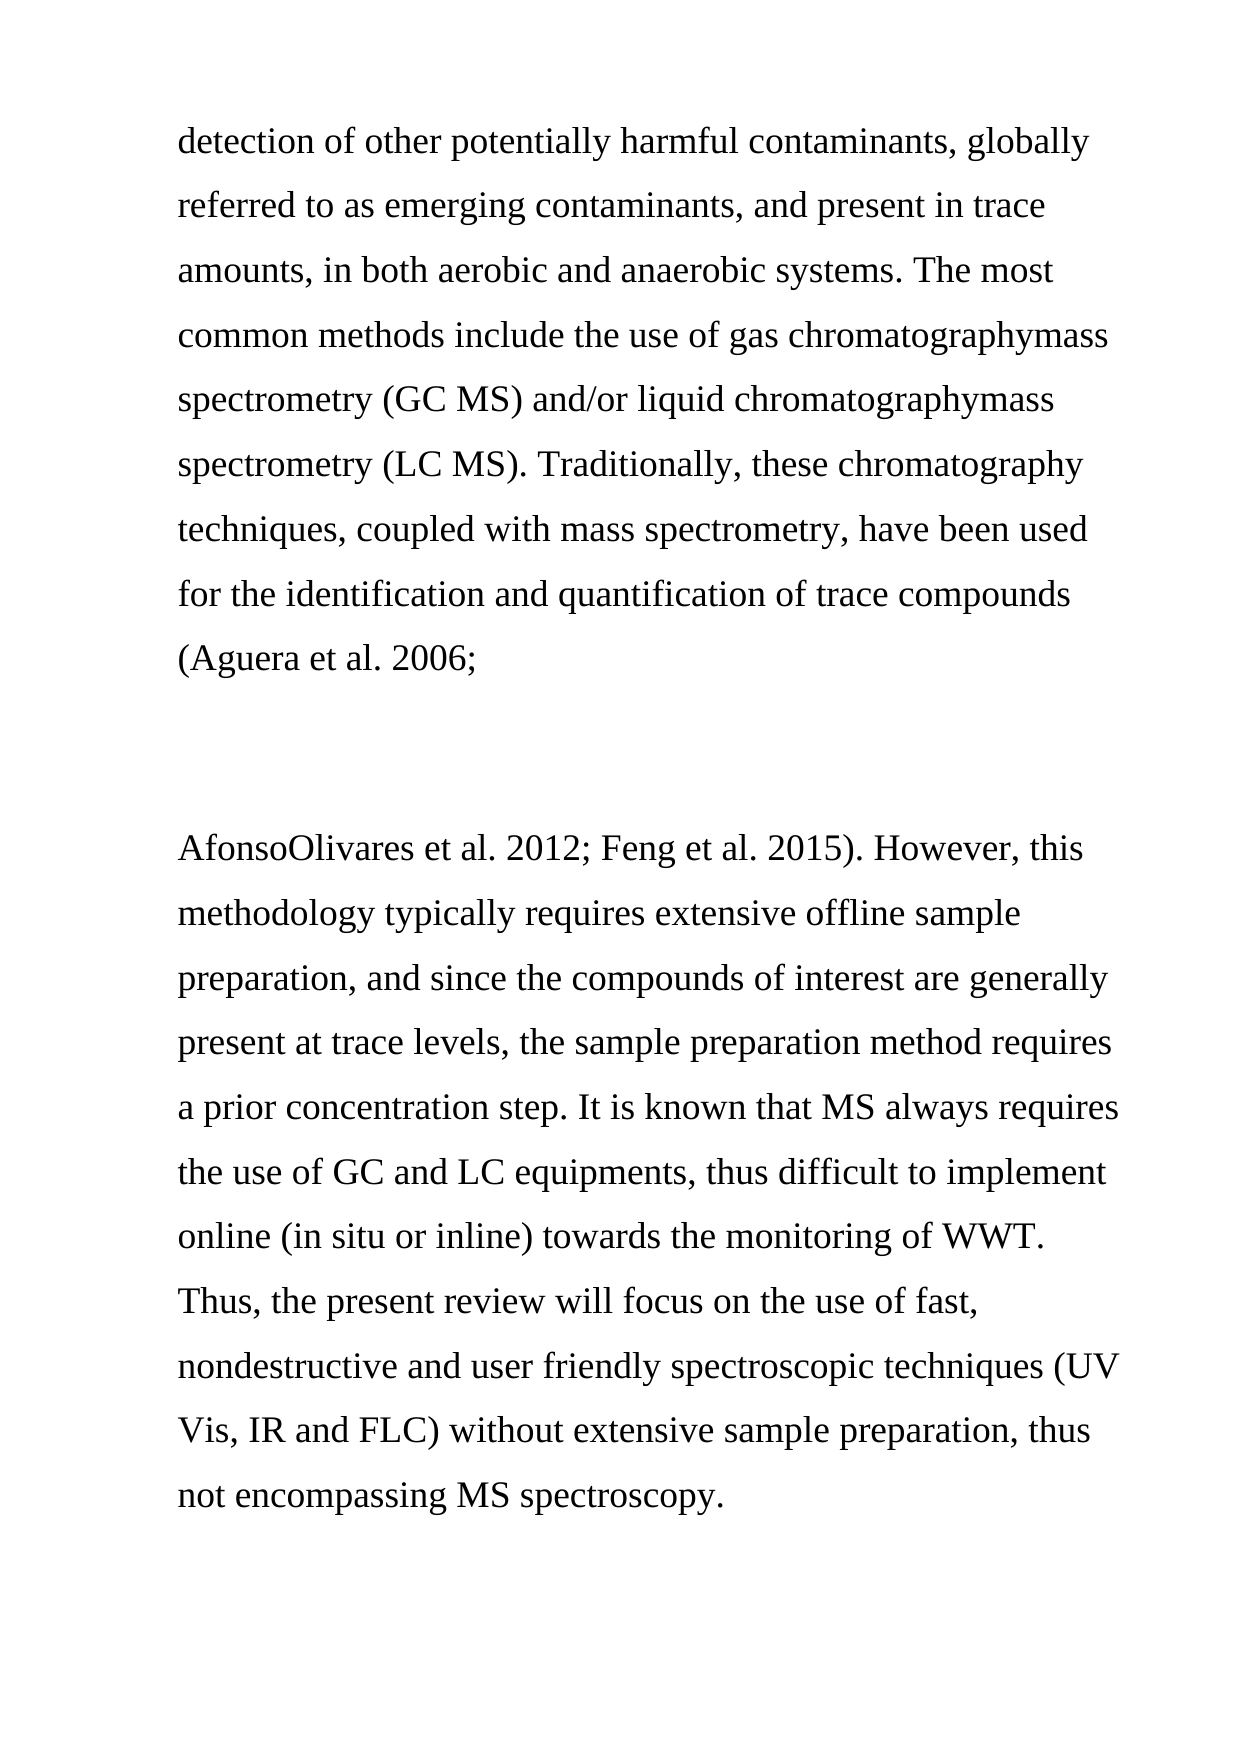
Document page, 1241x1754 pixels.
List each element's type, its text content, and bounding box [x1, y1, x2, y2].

text AfonsoOlivares et al. 2012; Feng et al. 2015). However, this methodology typically requires extensive offline sample preparation, and since the compounds of interest are generally present at trace levels, the sample preparation method requires a prior concentration step. It is known that MS always requires the use of GC and LC equipments, thus difficult to implement online (in situ or inline) towards the monitoring of WWT. Thus, the present review will focus on the use of fast, nondestructive and user friendly spectroscopic techniques (UV Vis, IR and FLC) without extensive sample preparation, thus not encompassing MS spectroscopy. [177, 826, 1122, 1516]
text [177, 118, 1122, 679]
